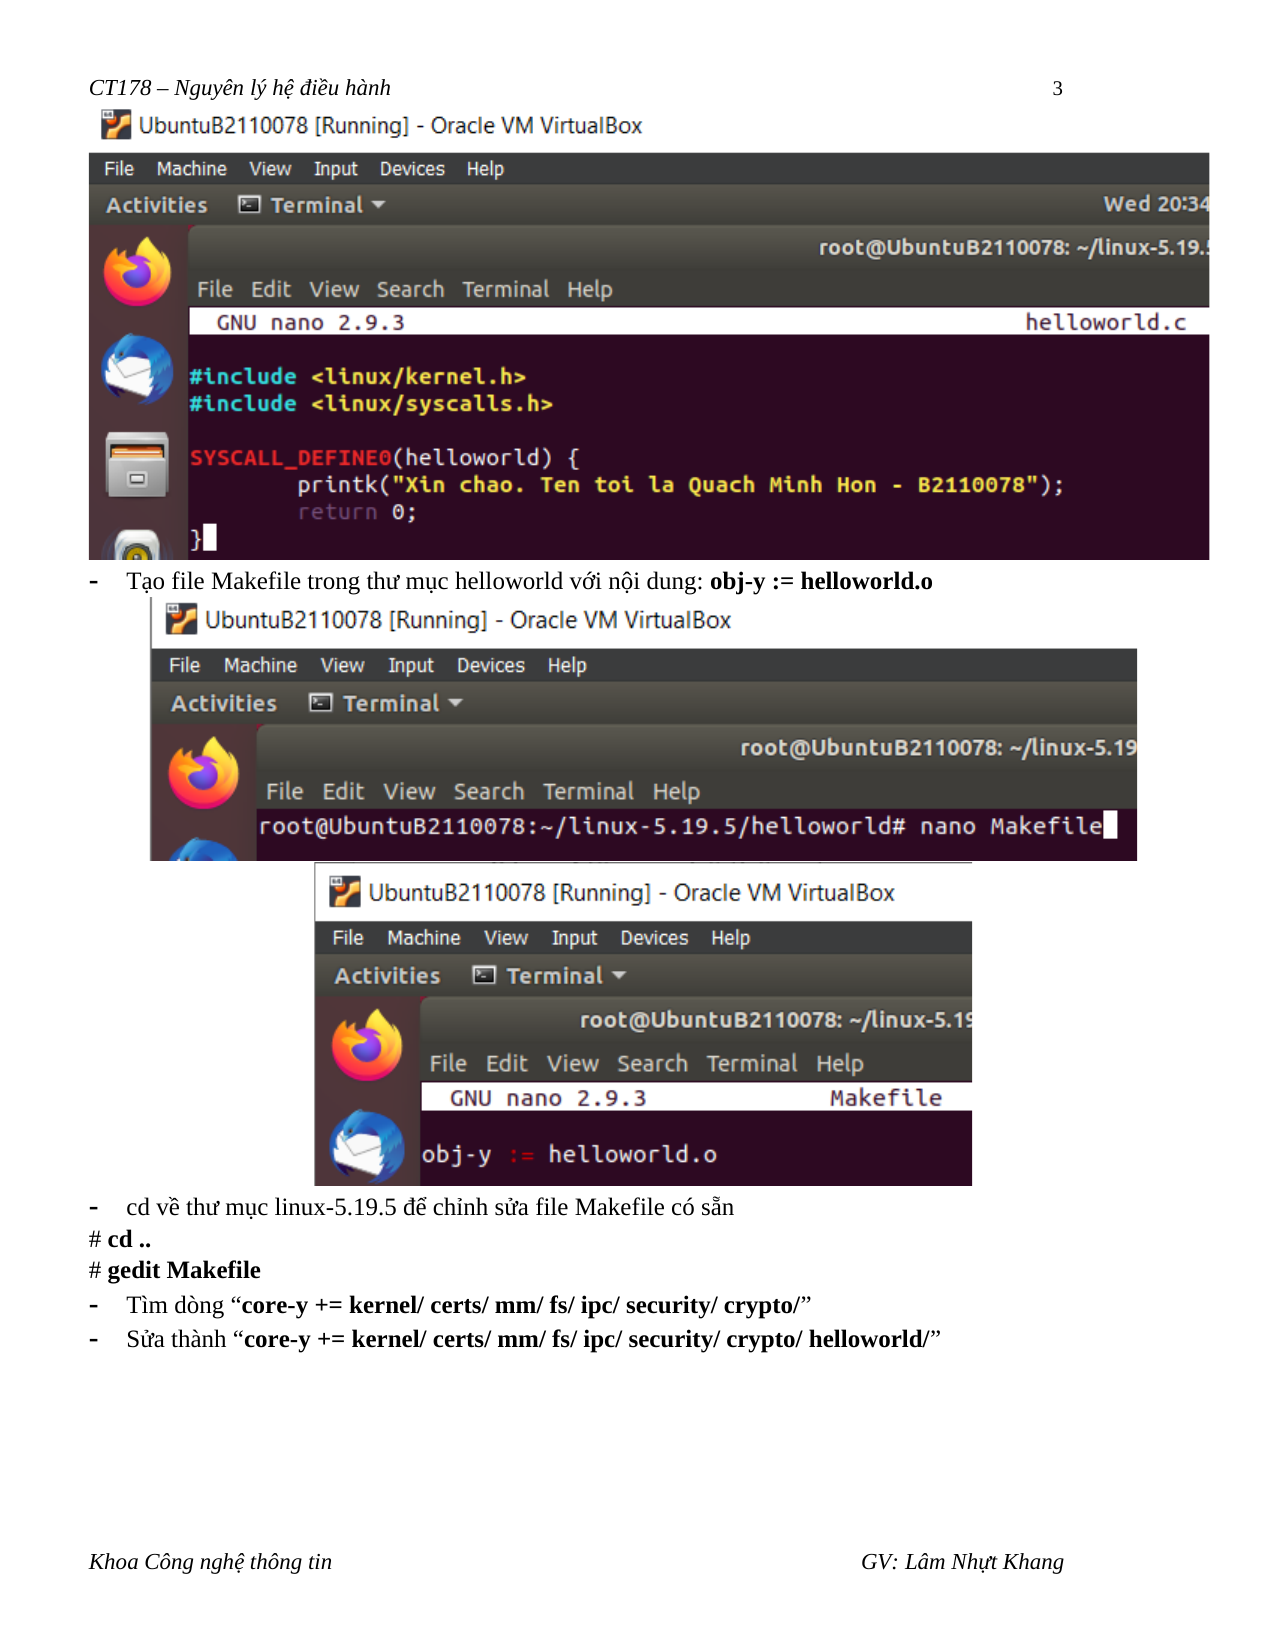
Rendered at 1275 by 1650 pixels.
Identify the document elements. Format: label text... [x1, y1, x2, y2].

list Sửa thành “core-y += kernel/ certs/ mm/ fs/ ipc/ security/ crypto/ helloworld/” [89, 1320, 1198, 1354]
picture [149, 597, 1138, 861]
picture [88, 100, 1210, 560]
picture [314, 862, 973, 1186]
list Tạo file Makefile trong thư mục helloworld với nội dung: obj-y := helloworld.o [89, 562, 1198, 595]
text # gedit Makefile [89, 1256, 1198, 1284]
list Tìm dòng “core-y += kernel/ certs/ mm/ fs/ ipc/ security/ crypto/” [89, 1287, 1198, 1320]
text # cd .. [89, 1224, 1198, 1253]
list cd về thư mục linux-5.19.5 để chỉnh sửa file Makefile có sẵn [89, 1188, 1198, 1222]
